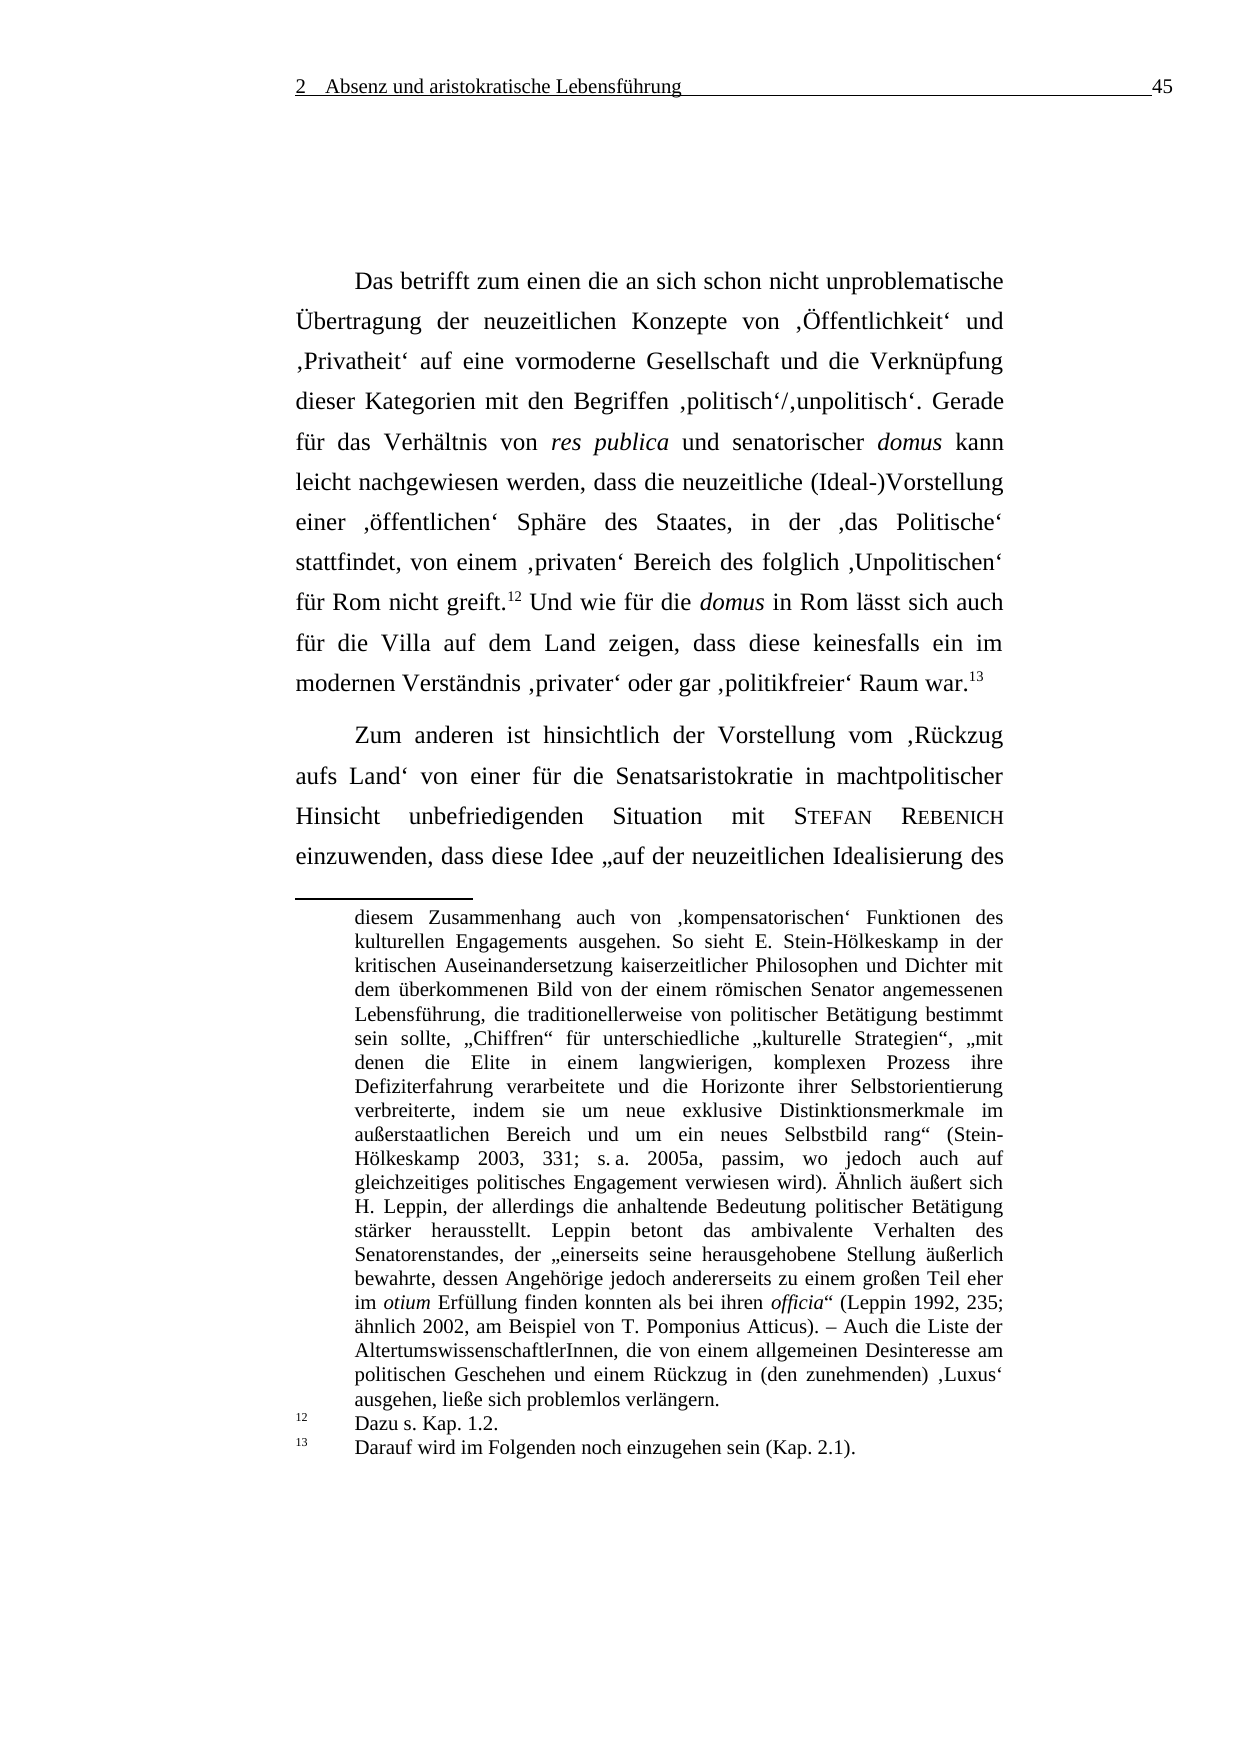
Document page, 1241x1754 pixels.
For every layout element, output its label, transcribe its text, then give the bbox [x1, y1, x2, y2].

text Das betrifft zum einen die an sich schon nicht unproblematische Übertragung der neuzeitlichen Konzepte von ‚Öffentlichkeit‘ und ‚Privatheit‘ auf eine vormoderne Gesellschaft und die Verknüpfung dieser Kategorien mit den Begriffen ‚politisch‘/‚unpolitisch‘. Gerade für das Verhältnis von res publica und senatorischer domus kann leicht nachgewiesen werden, dass die neuzeitliche (Ideal-)Vorstellung einer ,öffentlichen‘ Sphäre des Staates, in der ,das Politische‘ stattfindet, von einem ‚privaten‘ Bereich des folglich ,Unpolitischen‘ für Rom nicht greift. Und wie für die domus in Rom lässt sich auch für die Villa auf dem Land zeigen, dass diese keinesfalls ein im modernen Verständnis ‚privater‘ oder gar ‚politikfreier‘ Raum war. [295, 266, 1004, 697]
text Zum anderen ist hinsichtlich der Vorstellung vom ‚Rückzug aufs Land‘ von einer für die Senatsaristokratie in machtpolitischer Hinsicht unbefriedigenden Situation mit Stefan Rebenich einzuwenden, dass diese Idee „auf der neuzeitlichen Idealisierung des selbstgewählten Rückzuges in die Natur“ basiert. In der Selbstdarstellung der römischen Gesellschaft der Republik erscheint die Betätigung in den politischen Institutionen der res publica als ausschlaggebend für die Konstitution adeligen Status, was Anwesenheit der Senatsaristokratie voraussetzte. Grundsätzlich konnten daran auch Krise und Untergang der Republik nichts ändern, denn für die Konstruktion des Prinzipats war die Republik ein wichtiger Referenzpunkt der Selbstsicht und Selbstdarstellung. Besonders im frühen Prinzipat gaben die Kaiser daher notgedrungen vor, lediglich primus inter pares in der nominell wiederhergestellten Republik zu sein und zumindest in der frühen Kaiserzeit galt für Kaiser und Senatsaristokratie gleichermaßen, dass Anwesenheit in Rom und politische Teilhabe in den Institutionen der res publica erwartet wurden. Die Vorstellung, dass sich die ‚frustrierten‘ Senatoren kollektiv von ihren ‚politischen‘ und ‚öffentlichen‘ Tätigkeiten in Rom zurückgezogen hätten, um sich als ‚Privatiers‘ auf dem Land mit immer luxuriöseren Villen zu trösten, ist folglich anachronistisch: Das republikanische Vorbild band nicht nur den Kaiser, sondern auch die Senatsaristokratie, der es genauso wenig möglich war, die Stadt Rom und damit die Institutionen der res publica zu boykottieren, wie die principes nicht in der Lage waren, Senat und Magistratur abzuschaffen. [295, 721, 1004, 870]
